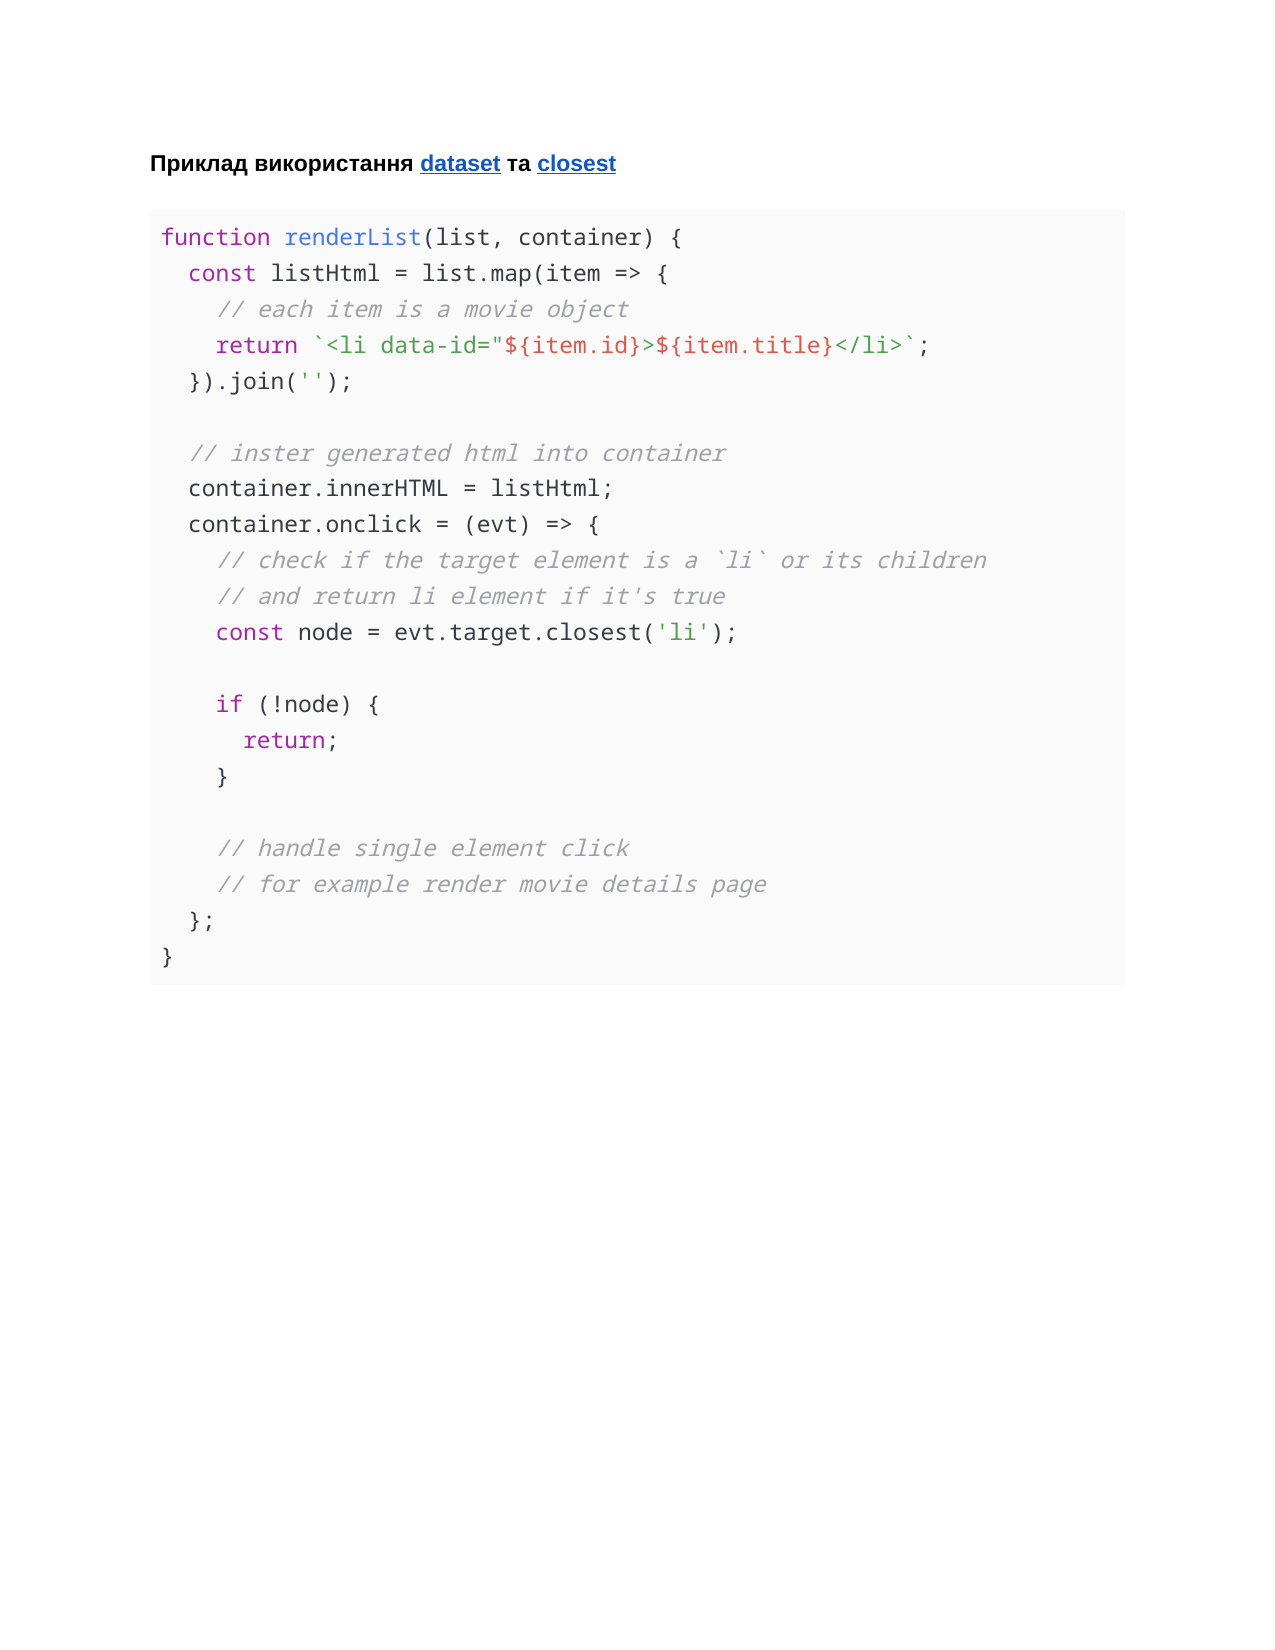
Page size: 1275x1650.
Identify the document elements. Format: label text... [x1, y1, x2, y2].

text Приклад використання dataset та closest [150, 150, 1125, 176]
table_header function renderList(list, container) { const listHtml = list.map(item => { // each item is a movie object return `<li data-id="${item.id}>${item.title}</li>`; }).join(''); // inster generated html into container container.innerHTML = listHtml; container.onclick = (evt) => { // check if the target element is a `li` or its children // and return li element if it's true const node = evt.target.closest('li'); if (!node) { return; } // handle single element click // for example render movie details page }; } [150, 210, 1125, 985]
